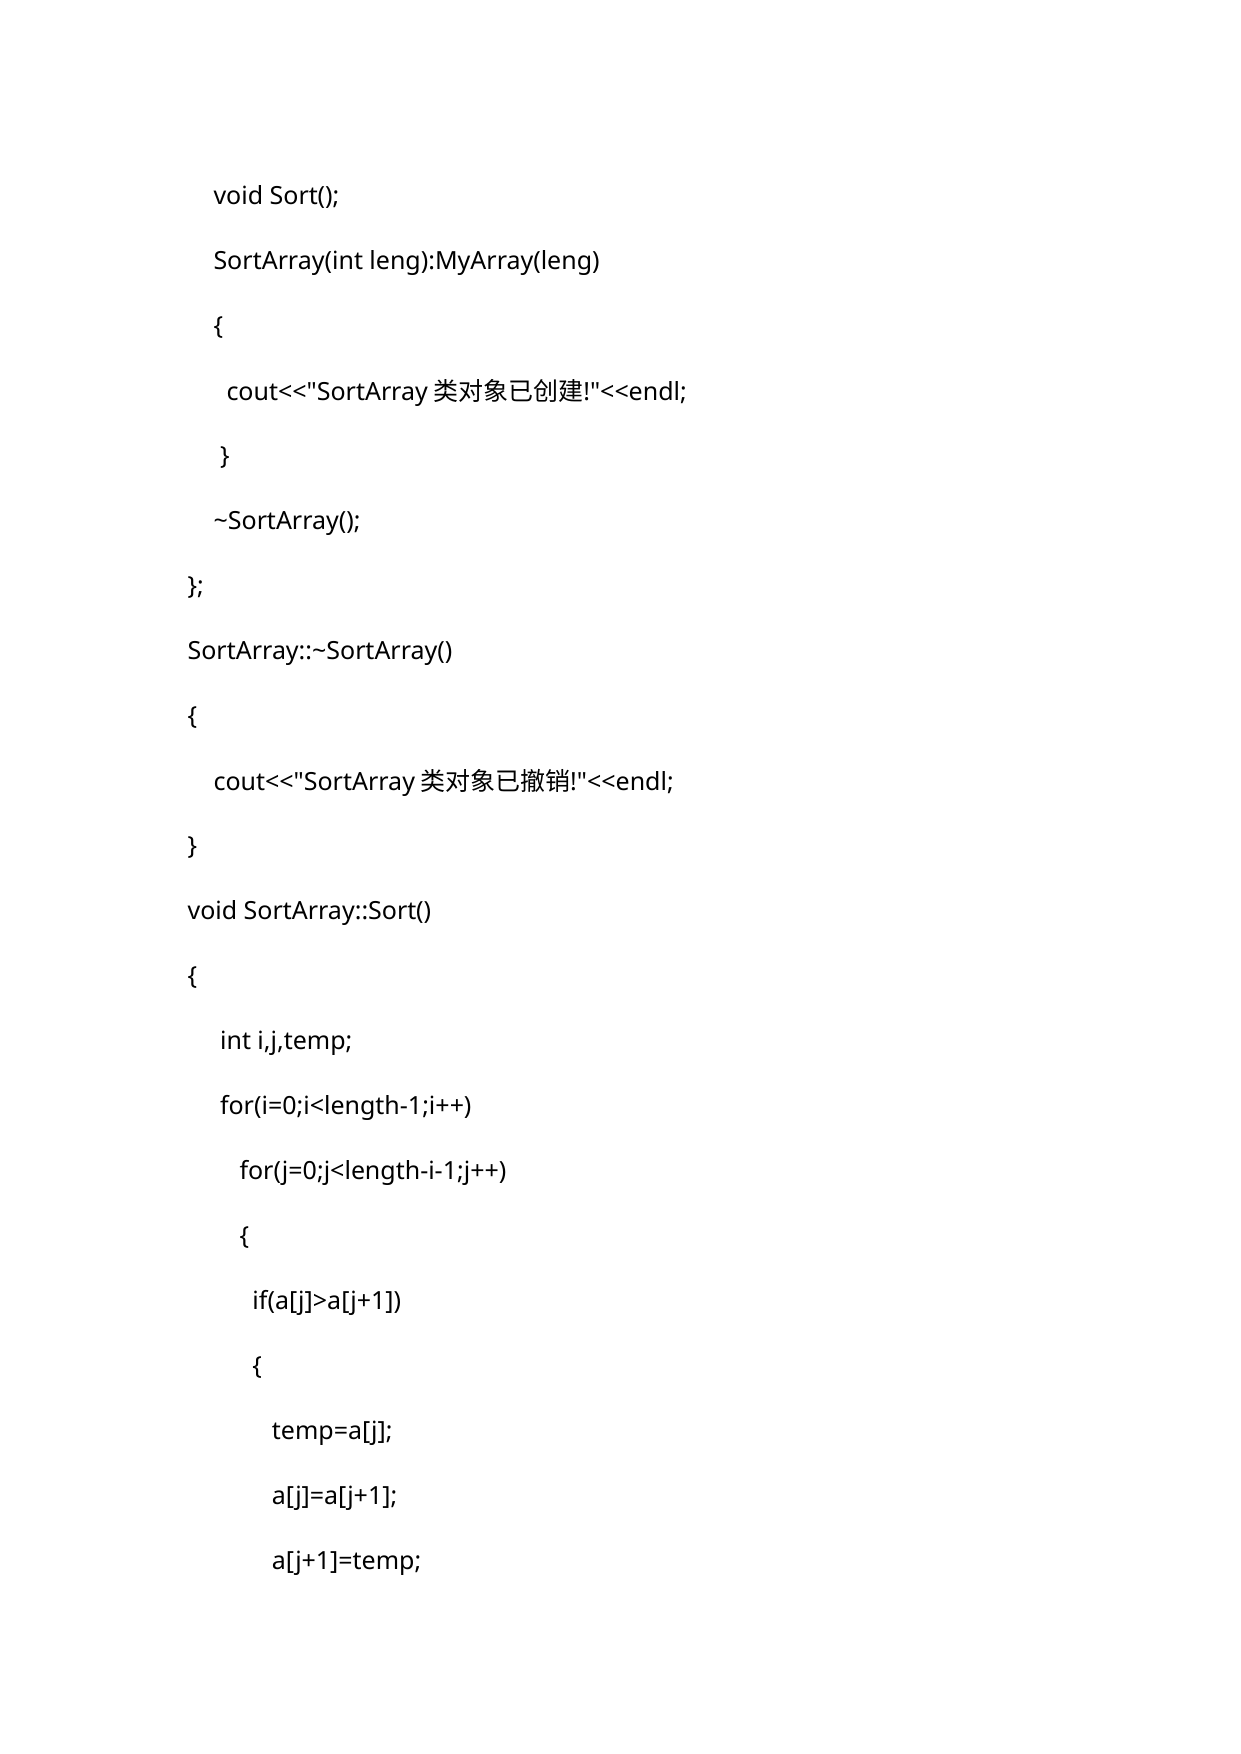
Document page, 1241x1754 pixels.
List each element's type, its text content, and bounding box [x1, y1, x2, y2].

text a[j+1]=temp; [187, 1527, 1053, 1592]
text if(a[j]>a[j+1]) [187, 1267, 1053, 1332]
text { [187, 942, 1053, 1007]
text int i,j,temp; [187, 1007, 1053, 1072]
text SortArray(int leng):MyArray(leng) [187, 227, 1053, 292]
text ~SortArray(); [187, 487, 1053, 552]
text a[j]=a[j+1]; [187, 1462, 1053, 1527]
text void SortArray::Sort() [187, 877, 1053, 942]
text } [187, 422, 1053, 487]
text SortArray::~SortArray() [187, 617, 1053, 682]
text for(i=0;i<length-1;i++) [187, 1072, 1053, 1137]
text { [187, 292, 1053, 357]
text { [187, 1202, 1053, 1267]
text { [187, 682, 1053, 747]
text cout<<"SortArray类对象已撤销!"<<endl; [187, 747, 1053, 812]
text temp=a[j]; [187, 1397, 1053, 1462]
text for(j=0;j<length-i-1;j++) [187, 1137, 1053, 1202]
text void Sort(); [187, 162, 1053, 227]
text } [187, 812, 1053, 877]
text cout<<"SortArray类对象已创建!"<<endl; [187, 357, 1053, 422]
text { [187, 1332, 1053, 1397]
text }; [187, 552, 1053, 617]
